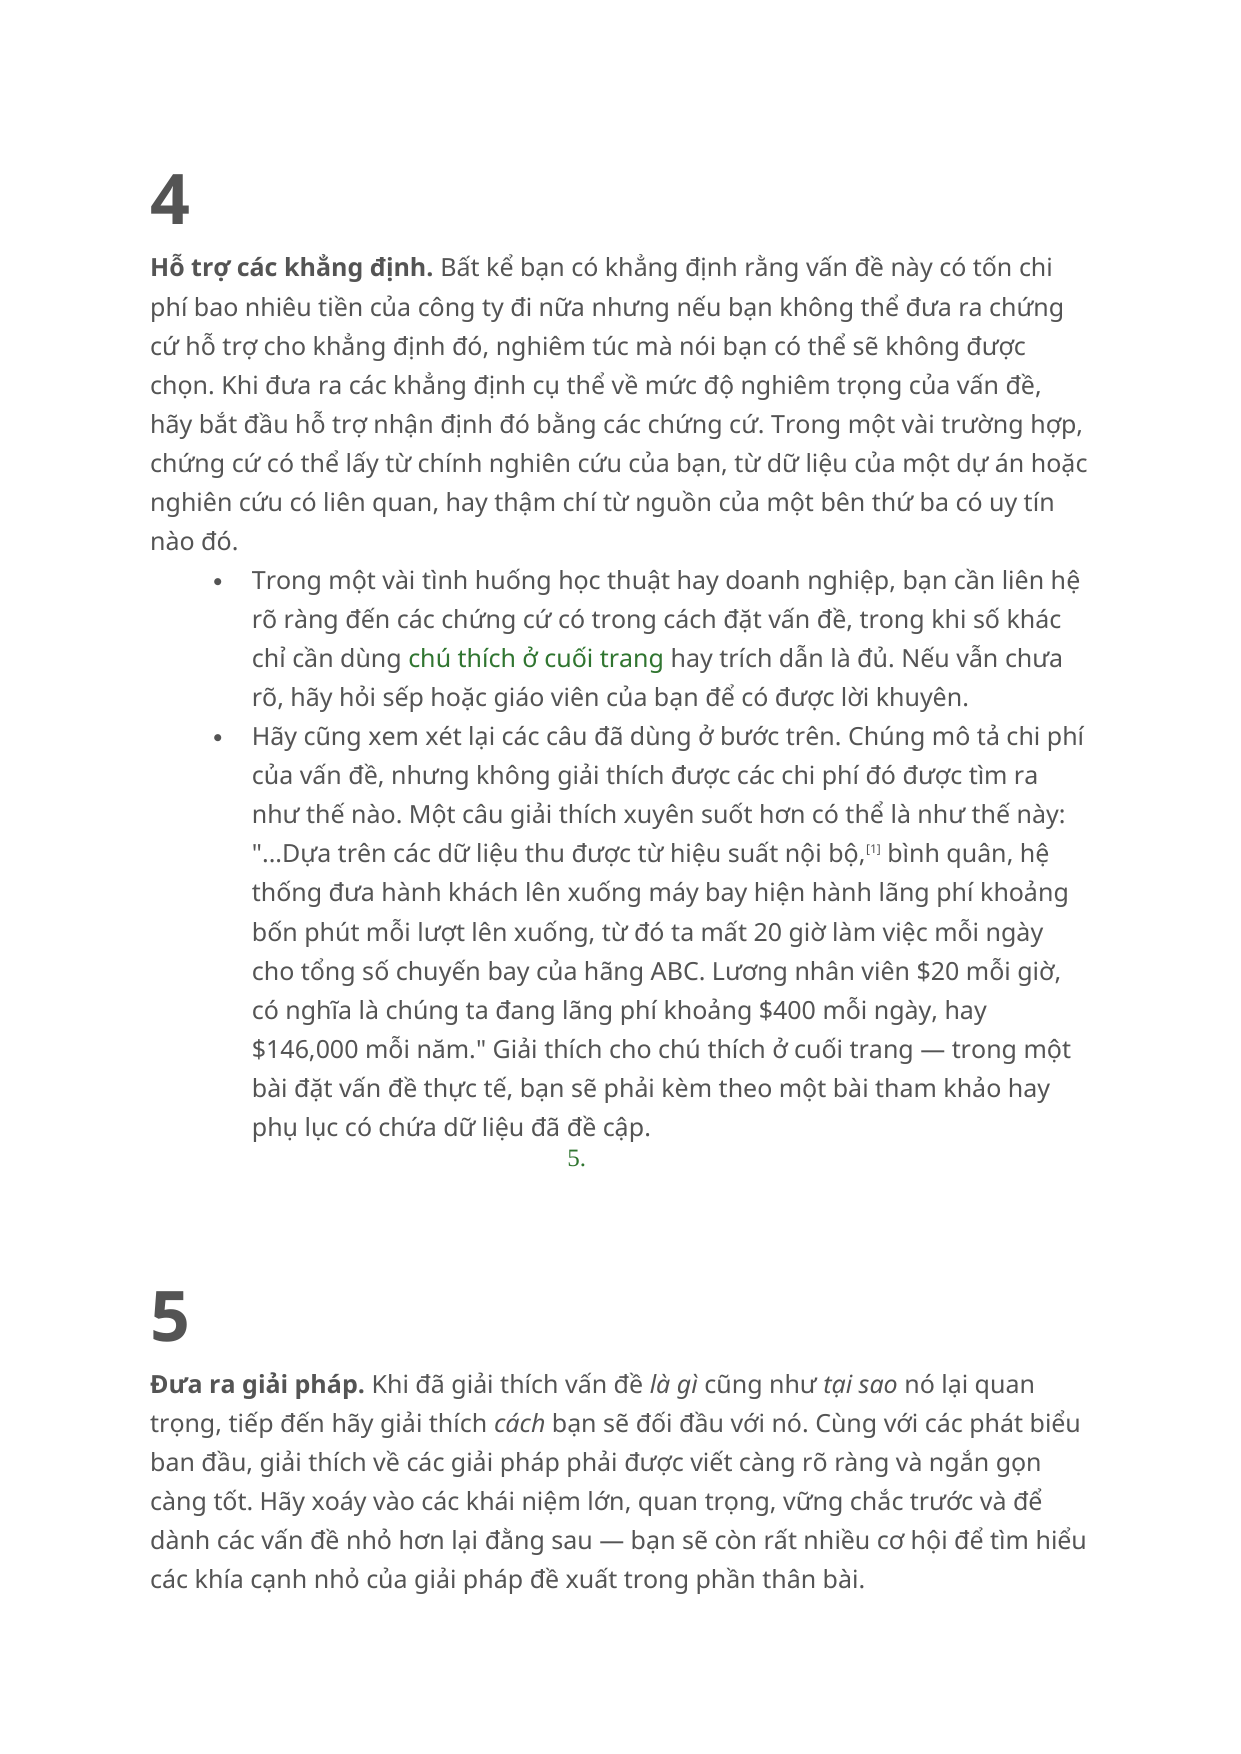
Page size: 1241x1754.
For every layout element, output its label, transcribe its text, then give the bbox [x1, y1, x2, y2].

text 4 [150, 150, 1090, 245]
list Hãy cũng xem xét lại các câu đã dùng ở bước trên. Chúng mô tả chi phí của vấn đề, nhưng không giải thích được các chi phí đó được tìm ra như thế nào. Một câu giải thích xuyên suốt hơn có thể là như thế này: "...Dựa trên các dữ liệu thu được từ hiệu suất nội bộ,[1] bình quân, hệ thống đưa hành khách lên xuống máy bay hiện hành lãng phí khoảng bốn phút mỗi lượt lên xuống, từ đó ta mất 20 giờ làm việc mỗi ngày cho tổng số chuyến bay của hãng ABC. Lương nhân viên $20 mỗi giờ, có nghĩa là chúng ta đang lãng phí khoảng $400 mỗi ngày, hay $146,000 mỗi năm." Giải thích cho chú thích ở cuối trang — trong một bài đặt vấn đề thực tế, bạn sẽ phải kèm theo một bài tham khảo hay phụ lục có chứa dữ liệu đã đề cập. [214, 714, 1090, 1143]
list Trong một vài tình huống học thuật hay doanh nghiệp, bạn cần liên hệ rõ ràng đến các chứng cứ có trong cách đặt vấn đề, trong khi số khác chỉ cần dùng chú thích ở cuối trang hay trích dẫn là đủ. Nếu vẫn chưa rõ, hãy hỏi sếp hoặc giáo viên của bạn để có được lời khuyên. [214, 558, 1090, 714]
text Đưa ra giải pháp. Khi đã giải thích vấn đề là gì cũng như tại sao nó lại quan trọng, tiếp đến hãy giải thích cách bạn sẽ đối đầu với nó. Cùng với các phát biểu ban đầu, giải thích về các giải pháp phải được viết càng rõ ràng và ngắn gọn càng tốt. Hãy xoáy vào các khái niệm lớn, quan trọng, vững chắc trước và để dành các vấn đề nhỏ hơn lại đằng sau — bạn sẽ còn rất nhiều cơ hội để tìm hiểu các khía cạnh nhỏ của giải pháp đề xuất trong phần thân bài. [150, 1362, 1090, 1596]
text 5 [150, 1267, 1090, 1362]
text Hỗ trợ các khẳng định. Bất kể bạn có khẳng định rằng vấn đề này có tốn chi phí bao nhiêu tiền của công ty đi nữa nhưng nếu bạn không thể đưa ra chứng cứ hỗ trợ cho khẳng định đó, nghiêm túc mà nói bạn có thể sẽ không được chọn. Khi đưa ra các khẳng định cụ thể về mức độ nghiêm trọng của vấn đề, hãy bắt đầu hỗ trợ nhận định đó bằng các chứng cứ. Trong một vài trường hợp, chứng cứ có thể lấy từ chính nghiên cứu của bạn, từ dữ liệu của một dự án hoặc nghiên cứu có liên quan, hay thậm chí từ nguồn của một bên thứ ba có uy tín nào đó. [150, 245, 1090, 558]
